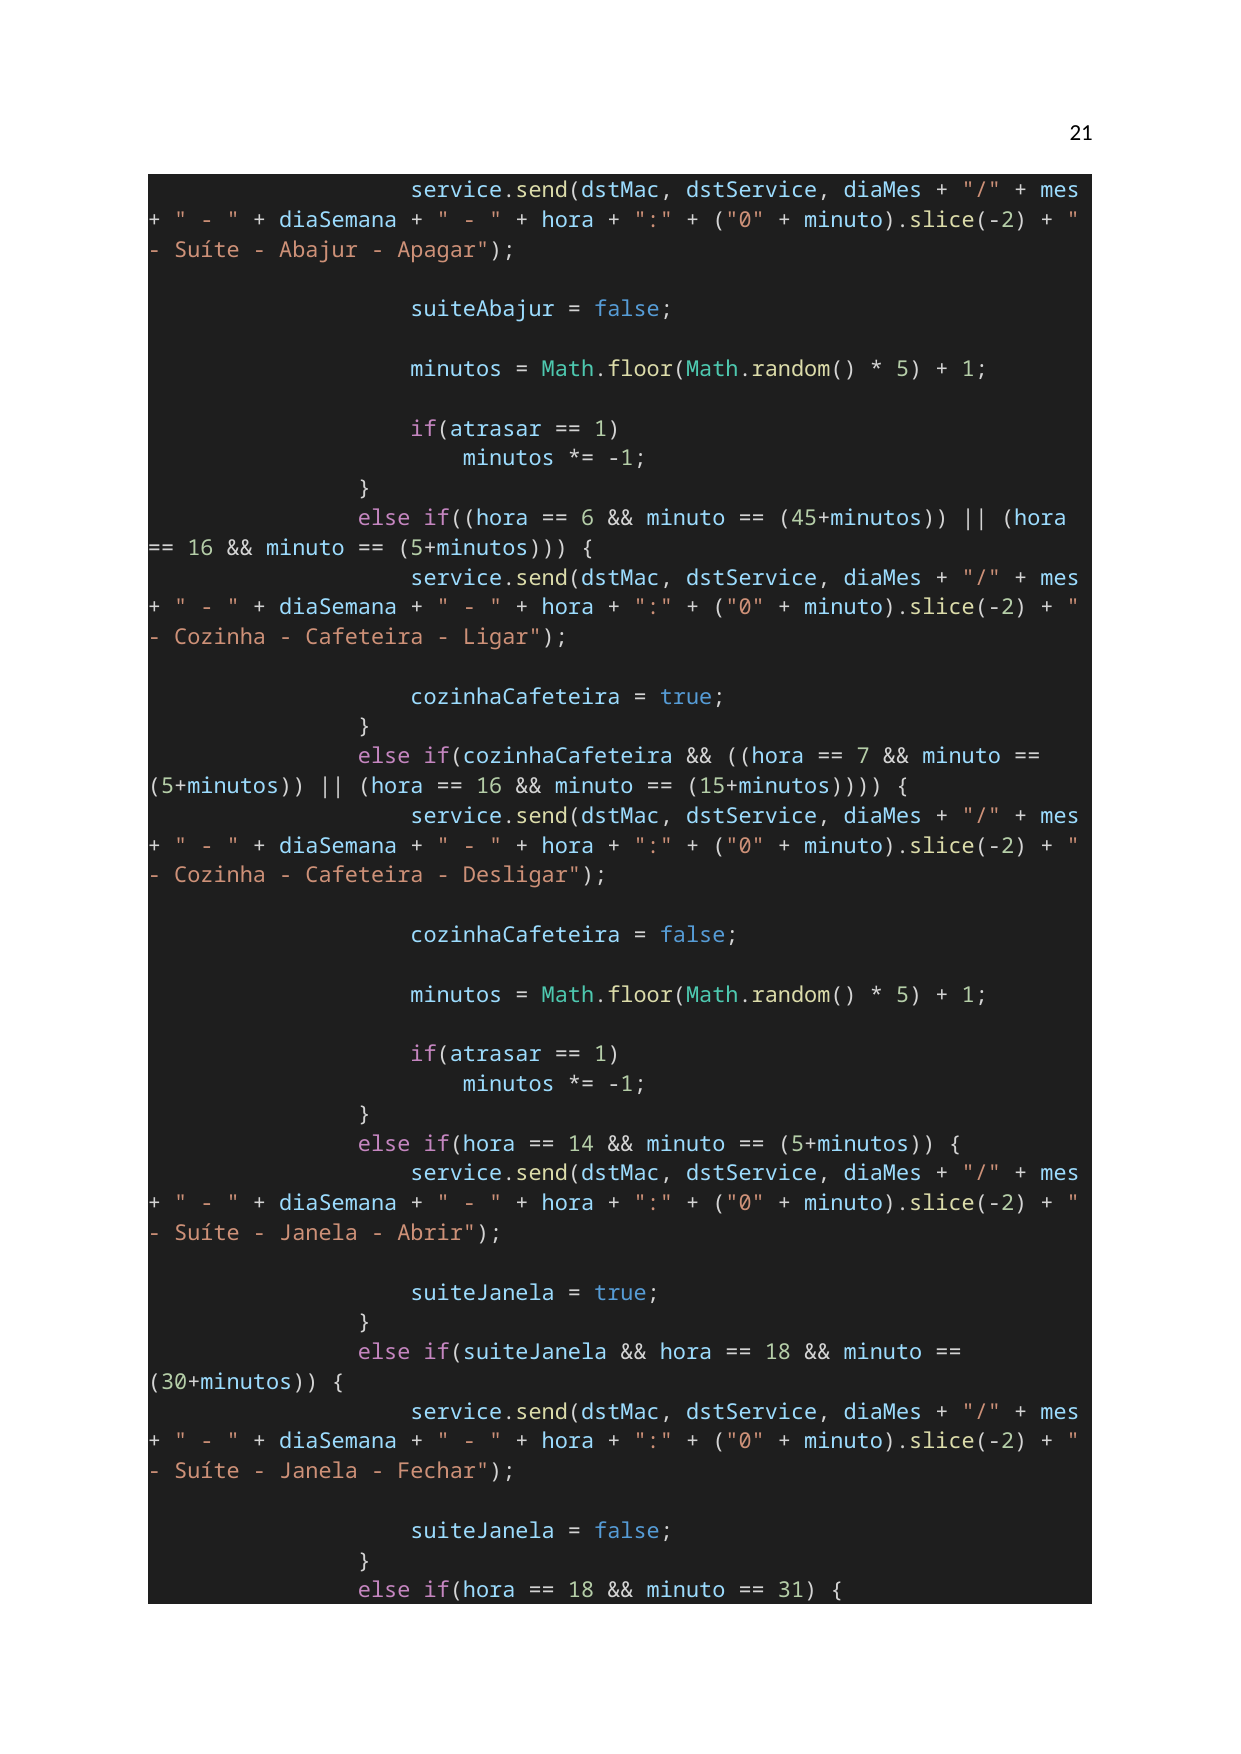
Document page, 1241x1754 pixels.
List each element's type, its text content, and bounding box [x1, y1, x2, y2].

text cozinhaCafeteira = true; [148, 681, 1092, 710]
text minutos = Math.floor(Math.random() * 5) + 1; [148, 978, 1092, 1008]
text service.send(dstMac, dstService, diaMes + "/" + mes + " - " + diaSemana + " - " + hora + ":" + ("0" + minuto).slice(-2) + " - Suíte - Janela - Abrir"); [148, 1157, 1092, 1247]
text else if(hora == 14 && minuto == (5+minutos)) { [148, 1127, 1092, 1157]
text minutos *= -1; [148, 1068, 1092, 1098]
text if(atrasar == 1) [148, 412, 1092, 442]
text } [148, 710, 1092, 740]
text suiteAbajur = false; [148, 293, 1092, 323]
text else if(suiteJanela && hora == 18 && minuto == (30+minutos)) { [148, 1336, 1092, 1396]
text service.send(dstMac, dstService, diaMes + "/" + mes + " - " + diaSemana + " - " + hora + ":" + ("0" + minuto).slice(-2) + " - Cozinha - Cafeteira - Ligar"); [148, 561, 1092, 651]
text suiteJanela = true; [148, 1276, 1092, 1306]
text suiteJanela = false; [148, 1515, 1092, 1544]
text service.send(dstMac, dstService, diaMes + "/" + mes + " - " + diaSemana + " - " + hora + ":" + ("0" + minuto).slice(-2) + " - Suíte - Janela - Fechar"); [148, 1396, 1092, 1485]
text else if(hora == 18 && minuto == 31) { [148, 1574, 1092, 1604]
text } [148, 1098, 1092, 1127]
text if(atrasar == 1) [148, 1038, 1092, 1068]
text else if((hora == 6 && minuto == (45+minutos)) || (hora == 16 && minuto == (5+minutos))) { [148, 502, 1092, 561]
text } [148, 472, 1092, 502]
text service.send(dstMac, dstService, diaMes + "/" + mes + " - " + diaSemana + " - " + hora + ":" + ("0" + minuto).slice(-2) + " - Cozinha - Cafeteira - Desligar"); [148, 800, 1092, 889]
text minutos = Math.floor(Math.random() * 5) + 1; [148, 353, 1092, 383]
text } [148, 1306, 1092, 1336]
text service.send(dstMac, dstService, diaMes + "/" + mes + " - " + diaSemana + " - " + hora + ":" + ("0" + minuto).slice(-2) + " - Suíte - Abajur - Apagar"); [148, 174, 1092, 263]
text cozinhaCafeteira = false; [148, 919, 1092, 949]
text minutos *= -1; [148, 442, 1092, 472]
text else if(cozinhaCafeteira && ((hora == 7 && minuto == (5+minutos)) || (hora == 16 && minuto == (15+minutos)))) { [148, 740, 1092, 800]
text } [148, 1544, 1092, 1574]
